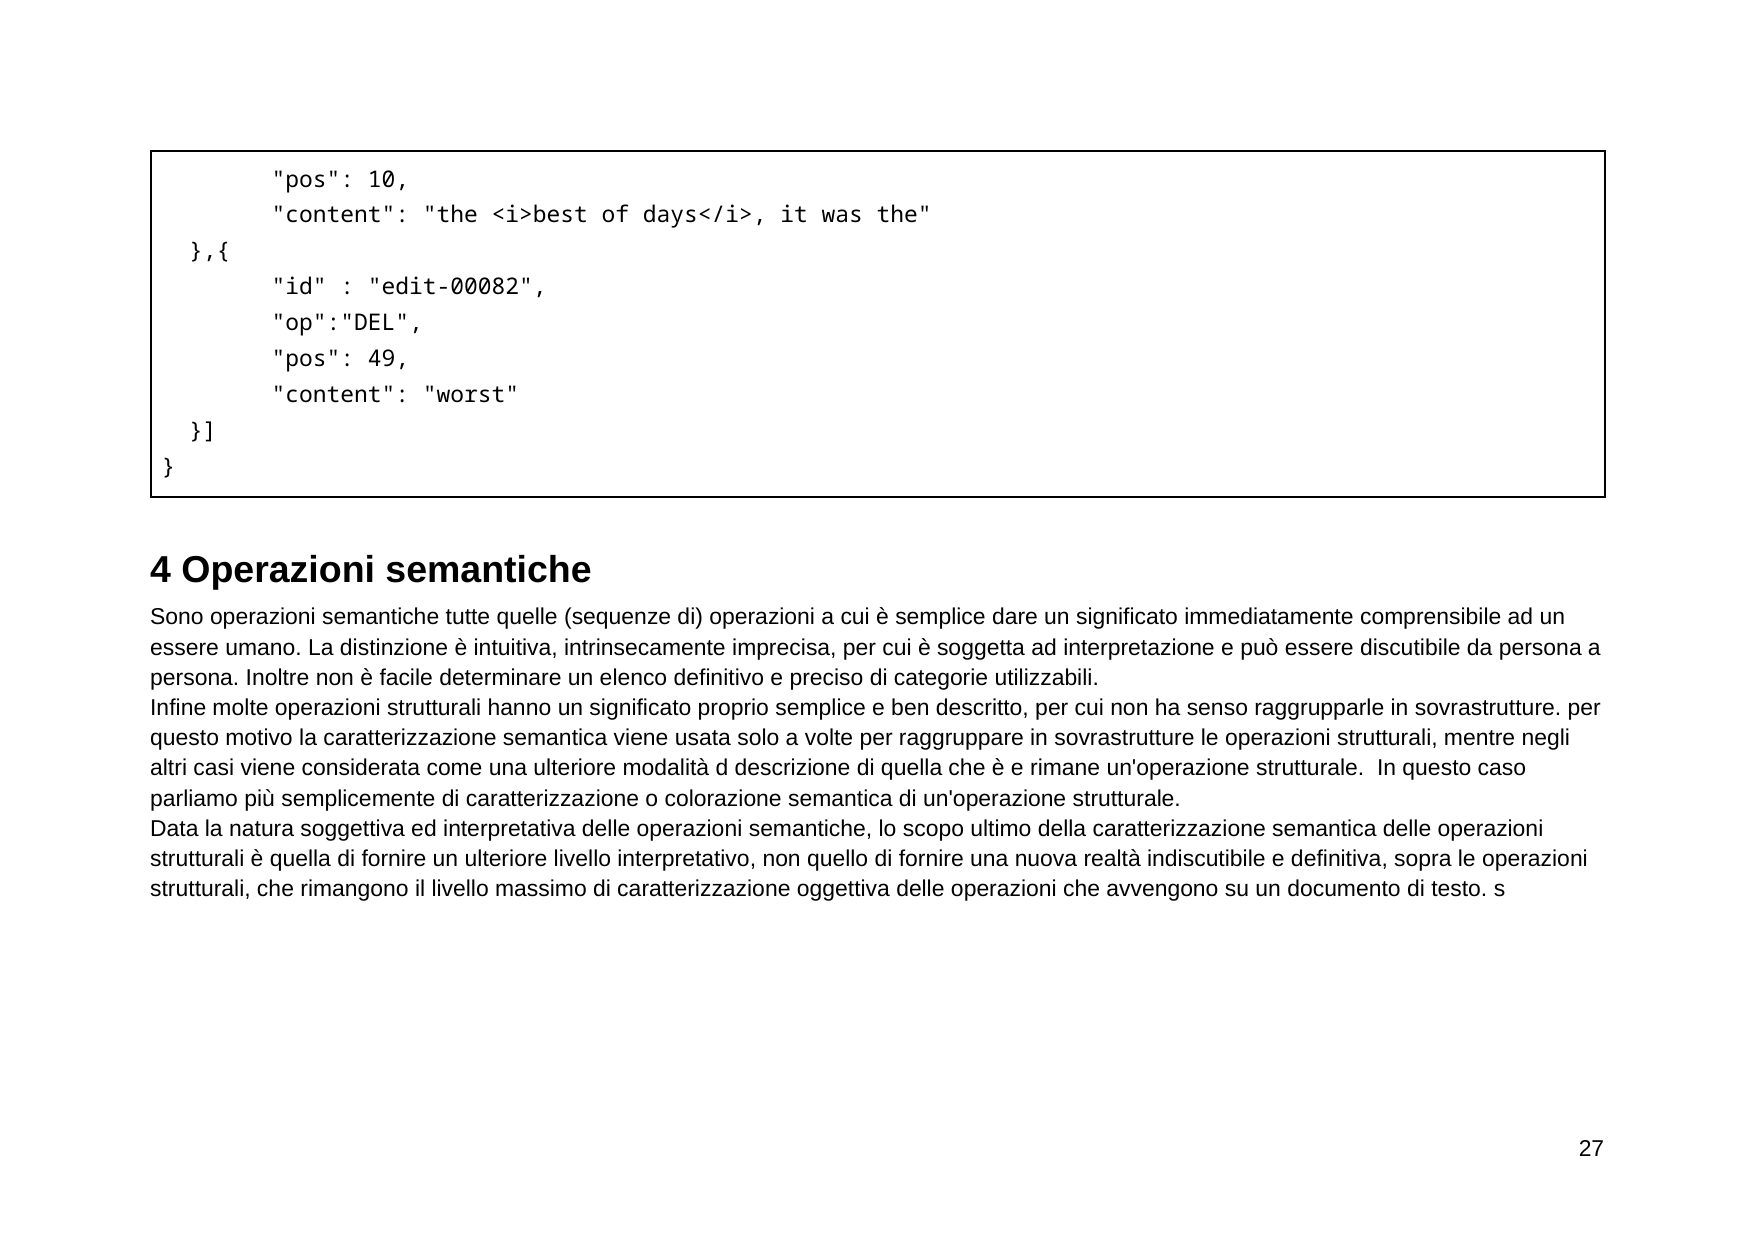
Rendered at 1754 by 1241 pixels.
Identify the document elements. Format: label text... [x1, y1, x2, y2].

subtitle 4 Operazioni semantiche [150, 548, 1604, 591]
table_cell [152, 152, 1604, 496]
text Infine molte operazioni strutturali hanno un significato proprio semplice e ben descritto, per cui non ha senso raggrupparle in sovrastrutture. per questo motivo la caratterizzazione semantica viene usata solo a volte per raggruppare in sovrastrutture le operazioni strutturali, mentre negli altri casi viene considerata come una ulteriore modalità d descrizione di quella che è e rimane un'operazione strutturale. In questo caso parliamo più semplicemente di caratterizzazione o colorazione semantica di un'operazione strutturale. [150, 694, 1604, 811]
text Data la natura soggettiva ed interpretativa delle operazioni semantiche, lo scopo ultimo della caratterizzazione semantica delle operazioni strutturali è quella di fornire un ulteriore livello interpretativo, non quello di fornire una nuova realtà indiscutibile e definitiva, sopra le operazioni strutturali, che rimangono il livello massimo di caratterizzazione oggettiva delle operazioni che avvengono su un documento di testo. s [150, 815, 1604, 901]
text Sono operazioni semantiche tutte quelle (sequenze di) operazioni a cui è semplice dare un significato immediatamente comprensibile ad un essere umano. La distinzione è intuitiva, intrinsecamente imprecisa, per cui è soggetta ad interpretazione e può essere discutibile da persona a persona. Inoltre non è facile determinare un elenco definitivo e preciso di categorie utilizzabili. [150, 603, 1604, 690]
